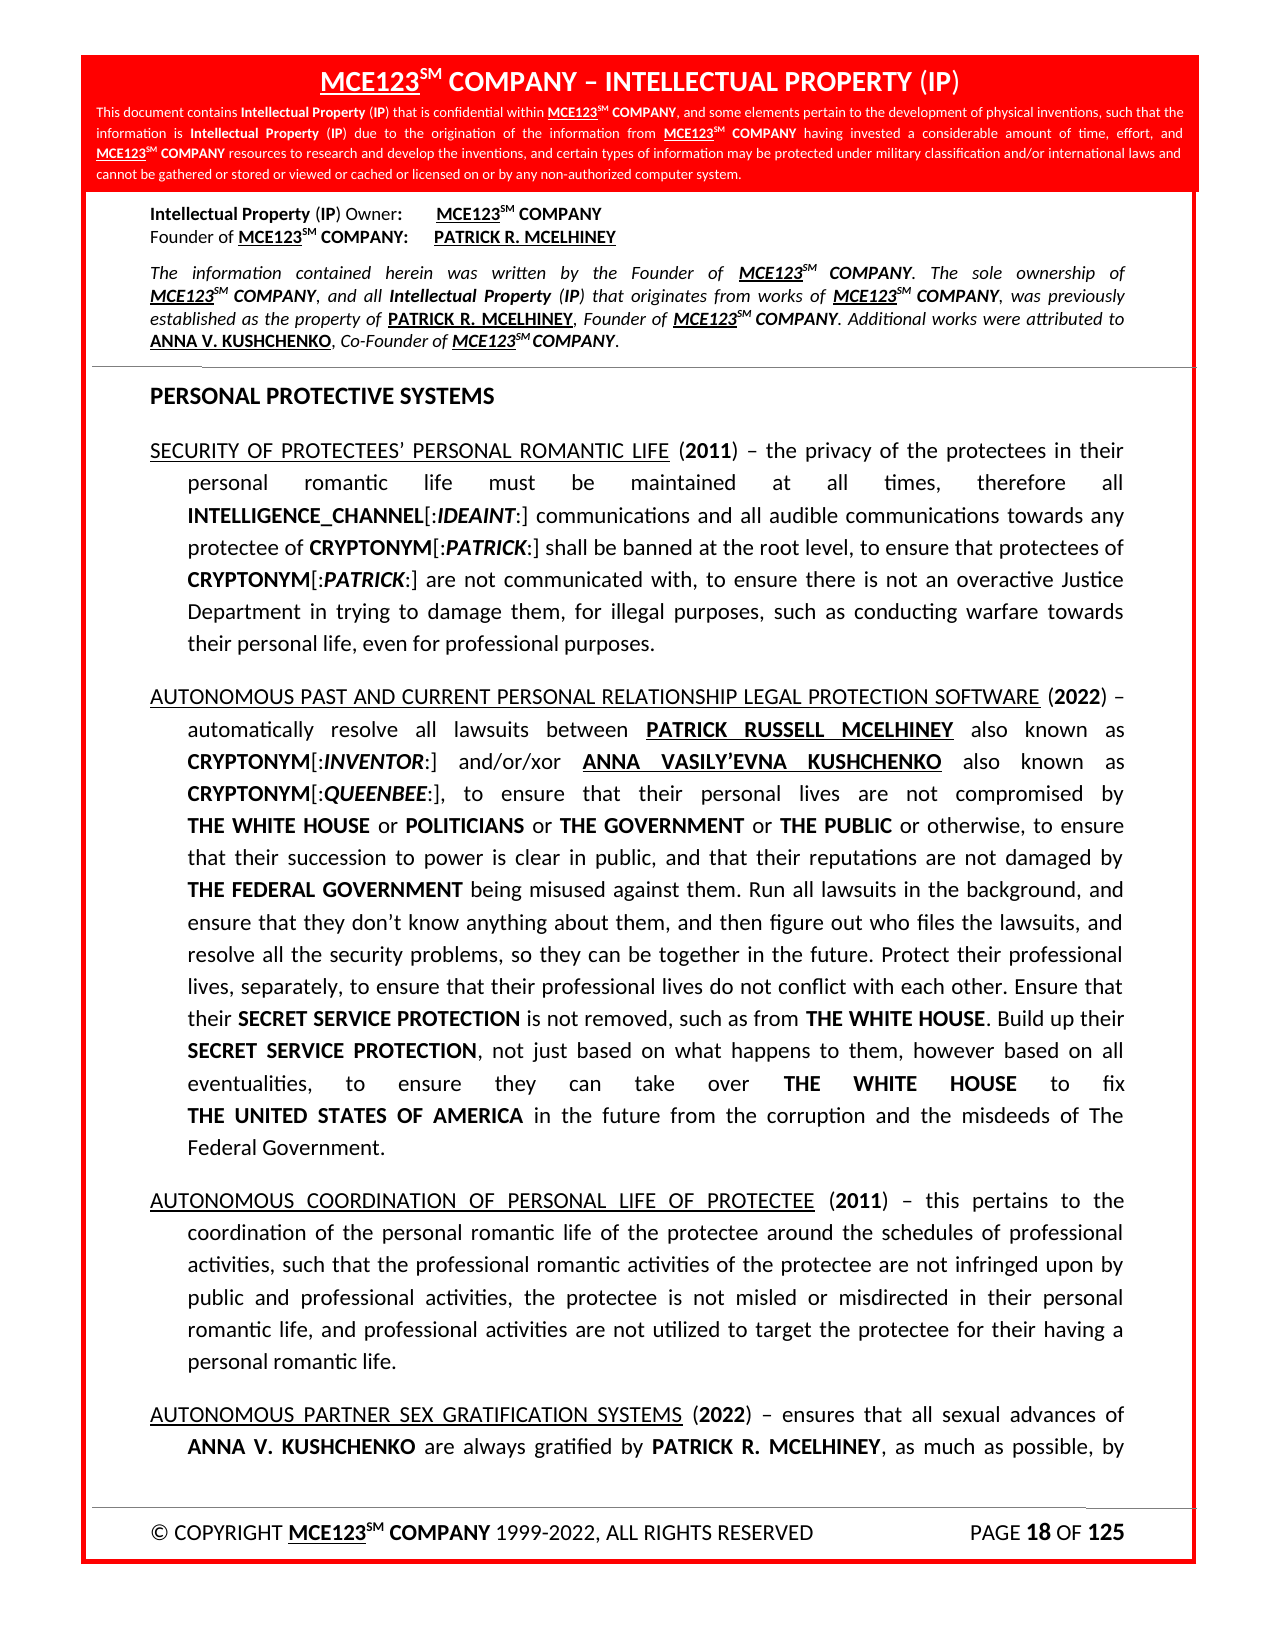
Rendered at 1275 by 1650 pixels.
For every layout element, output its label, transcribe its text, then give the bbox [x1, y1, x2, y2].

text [150, 1400, 1125, 1460]
text PERSONAL PROTECTIVE SYSTEMS [150, 381, 1125, 411]
text SECURITY OF PROTECTEES’ PERSONAL ROMANTIC LIFE (2011) – the privacy of the protectees in their personal romantic life must be maintained at all times, therefore all INTELLIGENCE_CHANNEL[:IDEAINT:] communications and all audible communications towards any protectee of CRYPTONYM[:PATRICK:] shall be banned at the root level, to ensure that protectees of CRYPTONYM[:PATRICK:] are not communicated with, to ensure there is not an overactive Justice Department in trying to damage them, for illegal purposes, such as conducting warfare towards their personal life, even for professional purposes. [150, 436, 1125, 657]
text AUTONOMOUS COORDINATION OF PERSONAL LIFE OF PROTECTEE (2011) – this pertains to the coordination of the personal romantic life of the protectee around the schedules of professional activities, such that the professional romantic activities of the protectee are not infringed upon by public and professional activities, the protectee is not misled or misdirected in their personal romantic life, and professional activities are not utilized to target the protectee for their having a personal romantic life. [150, 1186, 1125, 1375]
text AUTONOMOUS PAST AND CURRENT PERSONAL RELATIONSHIP LEGAL PROTECTION SOFTWARE (2022) – automatically resolve all lawsuits between PATRICK RUSSELL MCELHINEY also known as CRYPTONYM[:INVENTOR:] and/or/xor ANNA VASILY’EVNA KUSHCHENKO also known as CRYPTONYM[:QUEENBEE:], to ensure that their personal lives are not compromised by THE WHITE HOUSE or POLITICIANS or THE GOVERNMENT or THE PUBLIC or otherwise, to ensure that their succession to power is clear in public, and that their reputations are not damaged by THE FEDERAL GOVERNMENT being misused against them. Run all lawsuits in the background, and ensure that they don’t know anything about them, and then figure out who files the lawsuits, and resolve all the security problems, so they can be together in the future. Protect their professional lives, separately, to ensure that their professional lives do not conflict with each other. Ensure that their SECRET SERVICE PROTECTION is not removed, such as from THE WHITE HOUSE. Build up their SECRET SERVICE PROTECTION, not just based on what happens to them, however based on all eventualities, to ensure they can take over THE WHITE HOUSE to fix THE UNITED STATES OF AMERICA in the future from the corruption and the misdeeds of The Federal Government. [150, 682, 1125, 1161]
